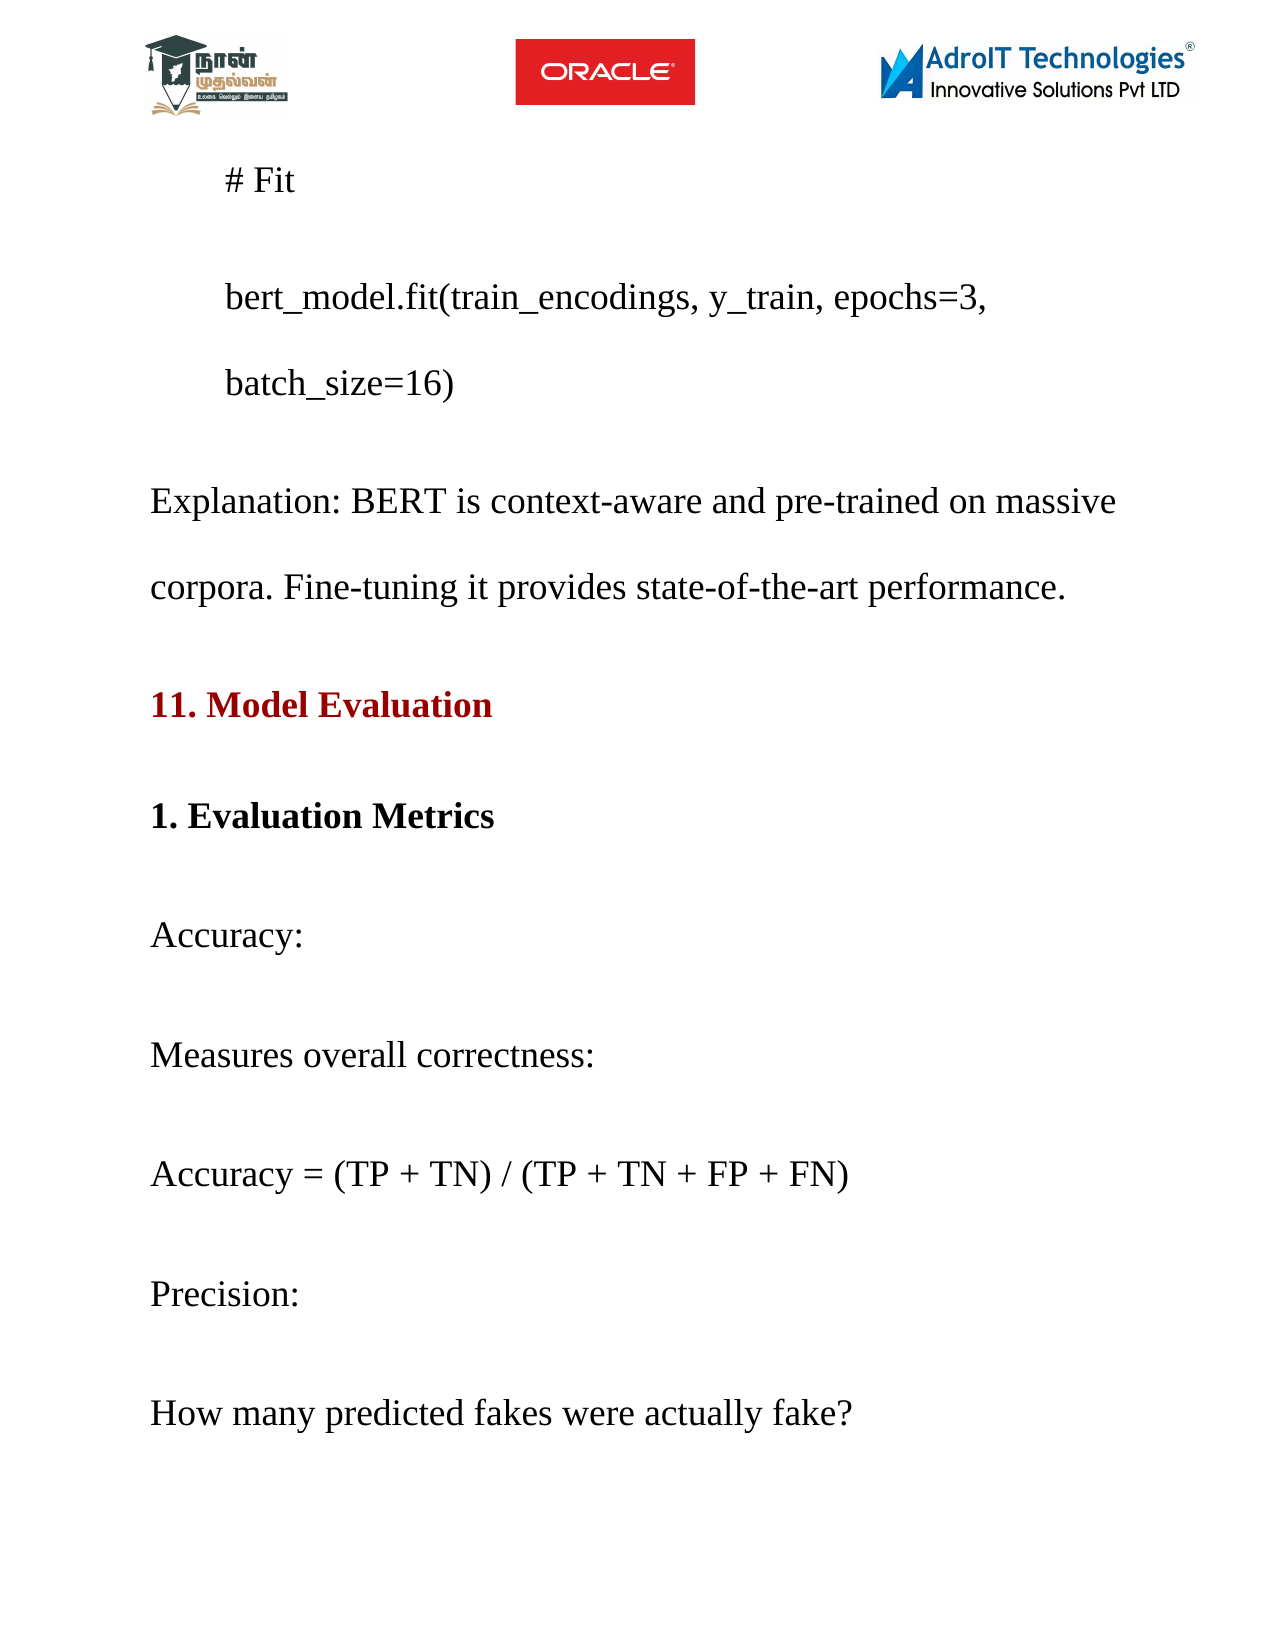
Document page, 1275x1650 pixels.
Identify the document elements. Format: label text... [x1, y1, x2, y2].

text Accuracy: [150, 912, 1132, 956]
picture [515, 39, 696, 105]
text Explanation: BERT is context-aware and pre-trained on massive corpora. Fine-tuning it provides state-of-the-art performance. [150, 478, 1132, 608]
text How many predicted fakes were actually fake? [150, 1390, 1132, 1433]
text bert_model.fit(train_encodings, y_train, epochs=3, batch_size=16) [225, 274, 1132, 404]
subtitle 11. Model Evaluation [150, 682, 705, 725]
text Measures overall correctness: [150, 1032, 1132, 1075]
text 1. Evaluation Metrics [150, 793, 1132, 836]
text Precision: [150, 1271, 1132, 1314]
text # Fit [225, 157, 1132, 200]
picture [878, 39, 1197, 105]
text Accuracy = (TP + TN) / (TP + TN + FP + FN) [150, 1151, 1132, 1194]
picture [140, 31, 290, 119]
